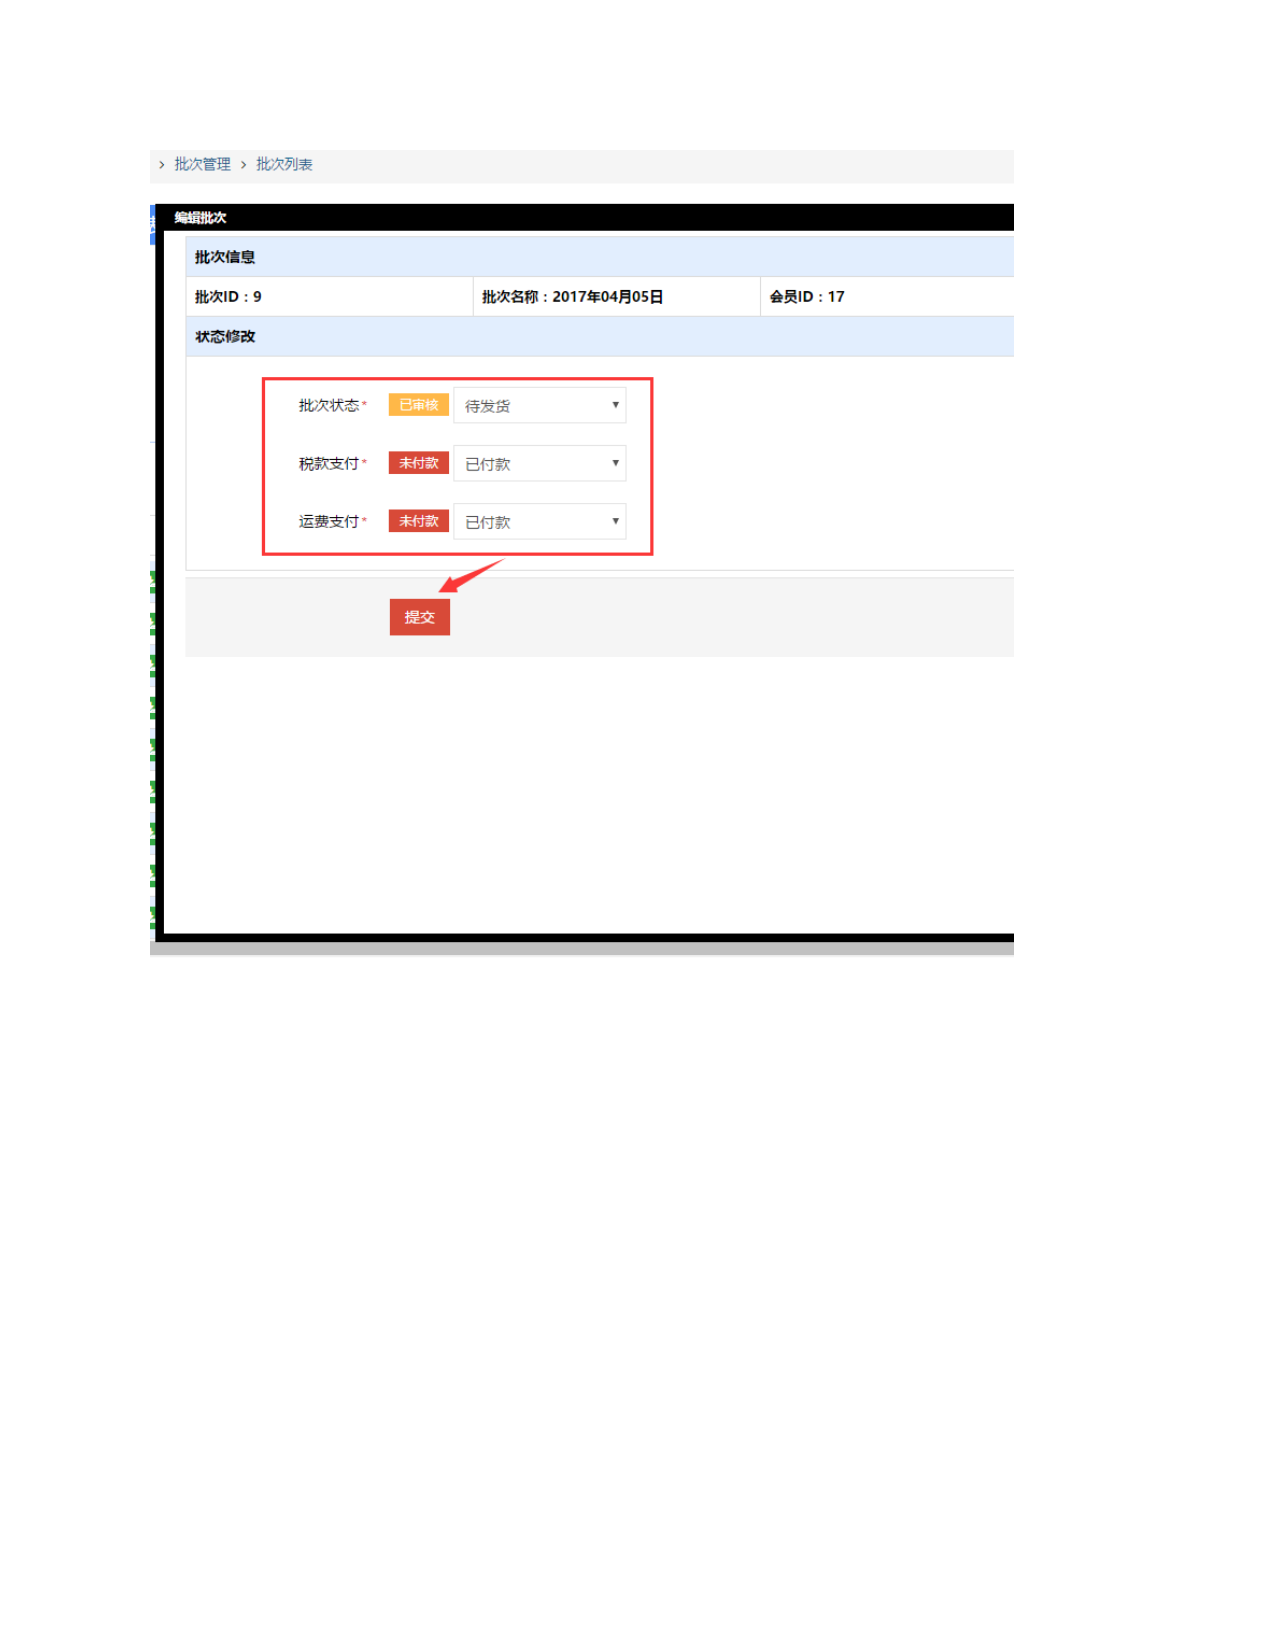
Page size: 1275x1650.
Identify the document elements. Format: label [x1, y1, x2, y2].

picture [150, 150, 1014, 1010]
